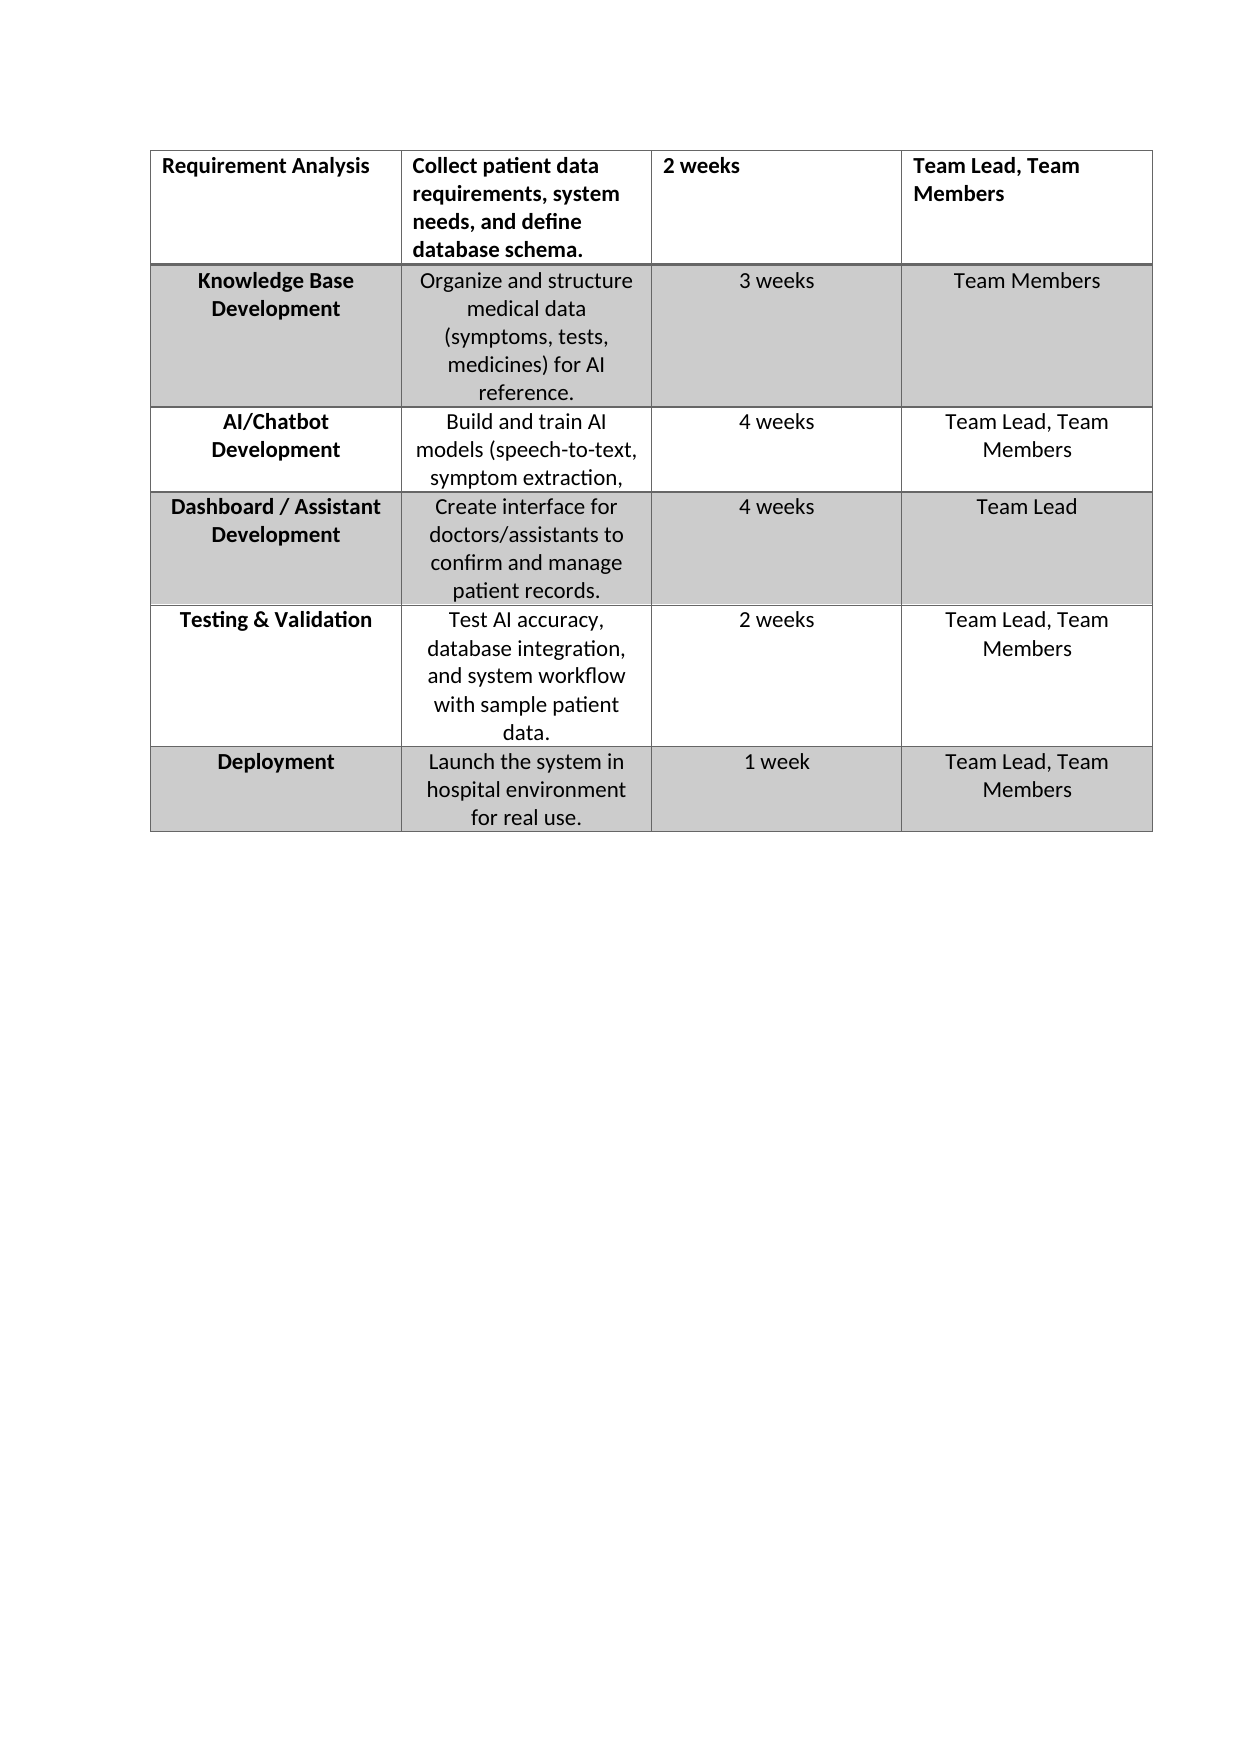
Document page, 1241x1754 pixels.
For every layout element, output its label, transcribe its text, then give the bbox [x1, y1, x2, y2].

table_cell 4 weeks [652, 493, 901, 604]
table_cell Build and train AI models (speech-to-text, symptom extraction, [402, 408, 651, 491]
table_cell Team Members [902, 266, 1152, 406]
table_cell 3 weeks [652, 266, 901, 406]
table_header 2 weeks [652, 151, 901, 263]
table_header Collect patient data requirements, system needs, and define database schema. [402, 151, 651, 263]
table_cell Team Lead, Team Members [902, 606, 1152, 746]
table_cell Team Lead, Team Members [902, 747, 1152, 831]
table_cell Team Lead [902, 493, 1152, 604]
table_cell Organize and structure medical data (symptoms, tests, medicines) for AI reference. [402, 266, 651, 406]
table_cell Testing & Validation [151, 606, 401, 746]
table_cell 4 weeks [652, 408, 901, 491]
table_cell Deployment [151, 747, 401, 831]
table_cell 2 weeks [652, 606, 901, 746]
table_header Requirement Analysis [151, 151, 401, 263]
table_cell AI/Chatbot Development [151, 408, 401, 491]
table_cell 1 week [652, 747, 901, 831]
table_cell Test AI accuracy, database integration, and system workflow with sample patient data. [402, 606, 651, 746]
table_cell Team Lead, Team Members [902, 408, 1152, 491]
table_cell Launch the system in hospital environment for real use. [402, 747, 651, 831]
table_header Team Lead, Team Members [902, 151, 1152, 263]
table_cell Dashboard / Assistant Development [151, 493, 401, 604]
table_cell Create interface for doctors/assistants to confirm and manage patient records. [402, 493, 651, 604]
table_cell Knowledge Base Development [151, 266, 401, 406]
